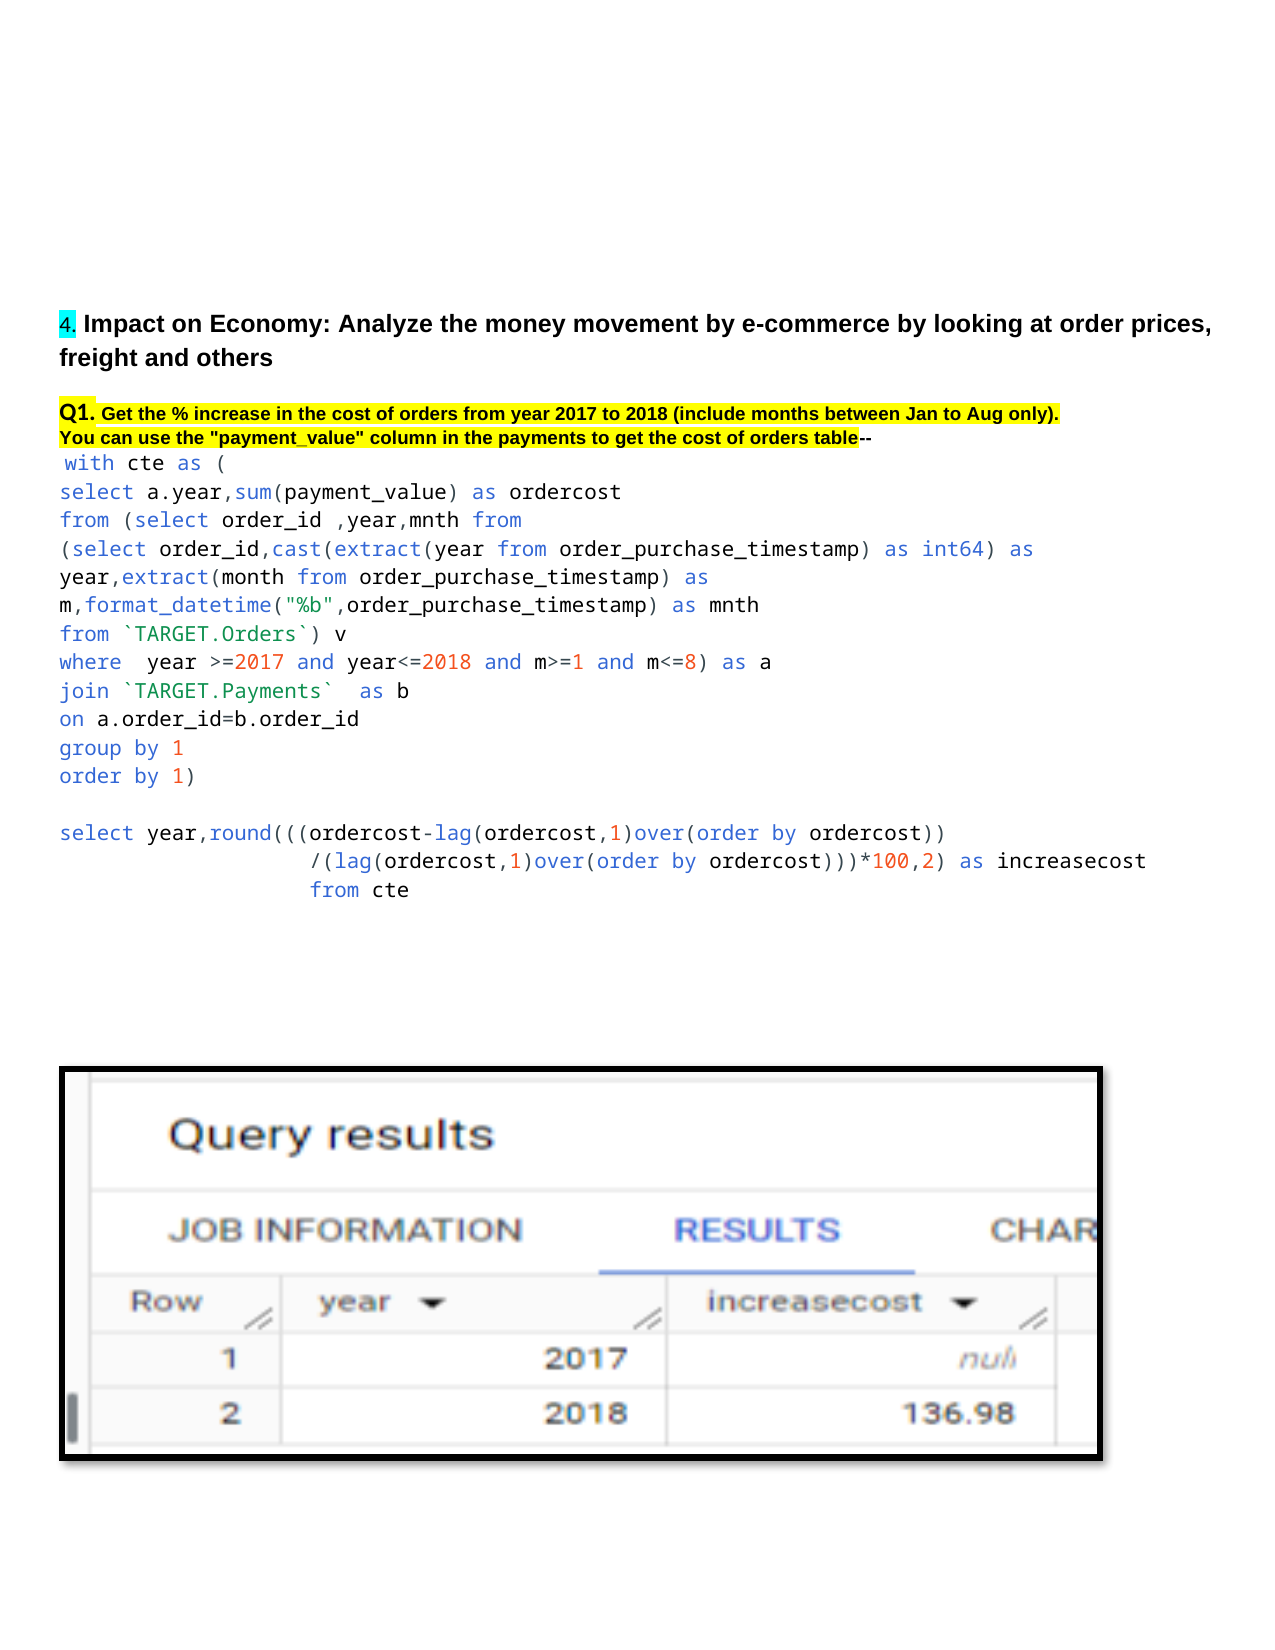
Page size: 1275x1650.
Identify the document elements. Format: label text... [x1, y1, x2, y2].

text select a.year,sum(payment_value) as ordercost [59, 477, 1216, 505]
picture [65, 1072, 1097, 1454]
text from `TARGET.Orders`) v [59, 619, 1216, 647]
text from (select order_id ,year,mnth from [59, 505, 1216, 534]
text join `TARGET.Payments` as b [59, 676, 1216, 704]
text order by 1) [59, 761, 1216, 790]
text group by 1 [59, 733, 1216, 761]
text where year >=2017 and year<=2018 and m>=1 and m<=8) as a [59, 647, 1216, 676]
text on a.order_id=b.order_id [59, 704, 1216, 733]
text Q1. Get the % increase in the cost of orders from year 2017 to 2018 (include months between Jan to Aug only). You can use the "payment_value" column in the payments to get the cost of orders table-- with cte as ( [59, 396, 1216, 477]
text select year,round(((ordercost-lag(ordercost,1)over(order by ordercost)) [59, 818, 1216, 847]
text (select order_id,cast(extract(year from order_purchase_timestamp) as int64) as year,extract(month from order_purchase_timestamp) as m,format_datetime("%b",order_purchase_timestamp) as mnth [59, 534, 1216, 619]
text 4. Impact on Economy: Analyze the money movement by e-commerce by looking at order prices, freight and others [59, 309, 1216, 371]
text /(lag(ordercost,1)over(order by ordercost)))*100,2) as increasecost [59, 847, 1216, 875]
text from cte [59, 875, 1216, 903]
